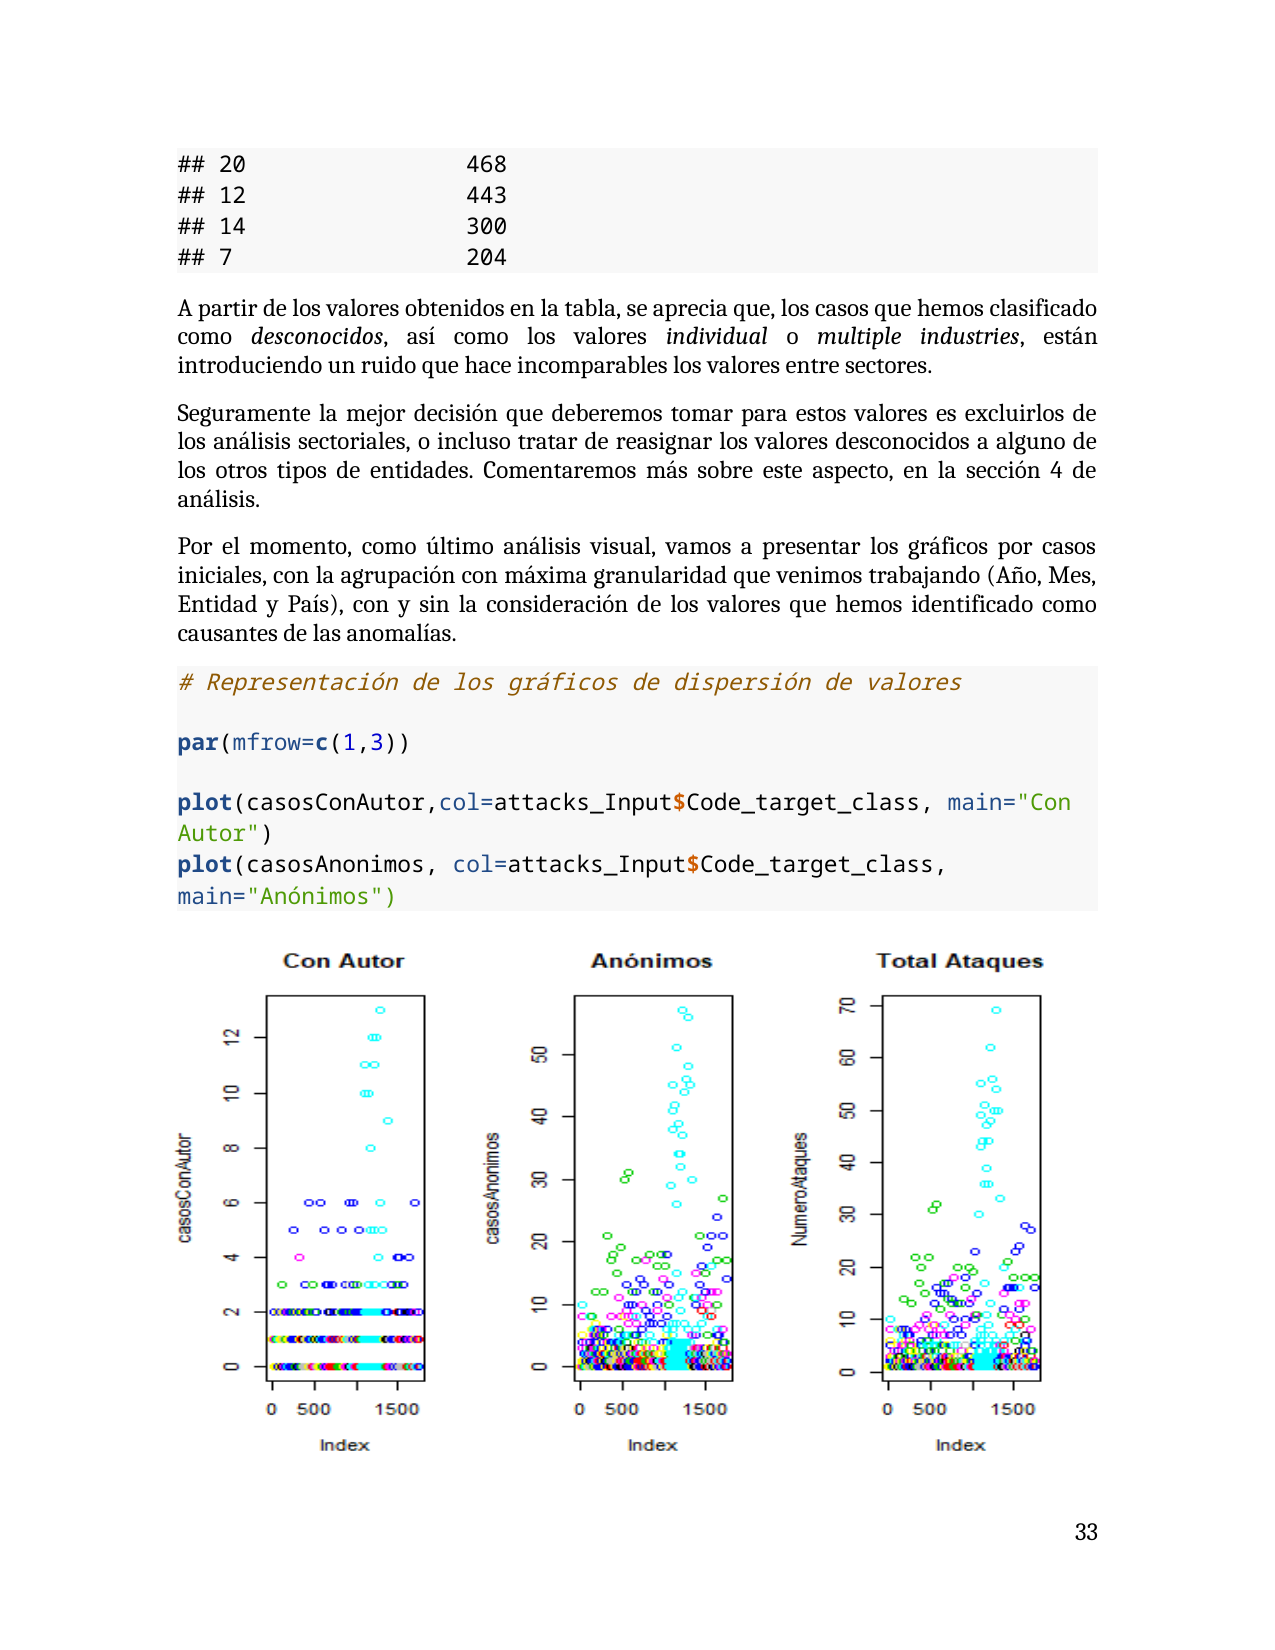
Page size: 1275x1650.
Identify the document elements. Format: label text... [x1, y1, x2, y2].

text # Representación de los gráficos de dispersión de valores par(mfrow=c(1,3)) plot(casosConAutor,col=attacks_Input$Code_target_class, main="Con Autor") plot(casosAnonimos, col=attacks_Input$Code_target_class, main="Anónimos") plot(NumeroAtaques, col=attacks_Input$Code_target_class, main ="Total Ataques") [177, 666, 1098, 911]
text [177, 148, 1098, 273]
text A partir de los valores obtenidos en la tabla, se aprecia que, los casos que hemos clasificado como desconocidos, así como los valores individual o multiple industries, están introduciendo un ruido que hace incomparables los valores entre sectores. [177, 293, 1098, 380]
picture [168, 922, 1092, 1474]
text Por el momento, como último análisis visual, vamos a presentar los gráficos por casos iniciales, con la agrupación con máxima granularidad que venimos trabajando (Año, Mes, Entidad y País), con y sin la consideración de los valores que hemos identificado como causantes de las anomalías. [177, 532, 1098, 647]
text Seguramente la mejor decisión que deberemos tomar para estos valores es excluirlos de los análisis sectoriales, o incluso tratar de reasignar los valores desconocidos a alguno de los otros tipos de entidades. Comentaremos más sobre este aspecto, en la sección 4 de análisis. [177, 398, 1098, 513]
